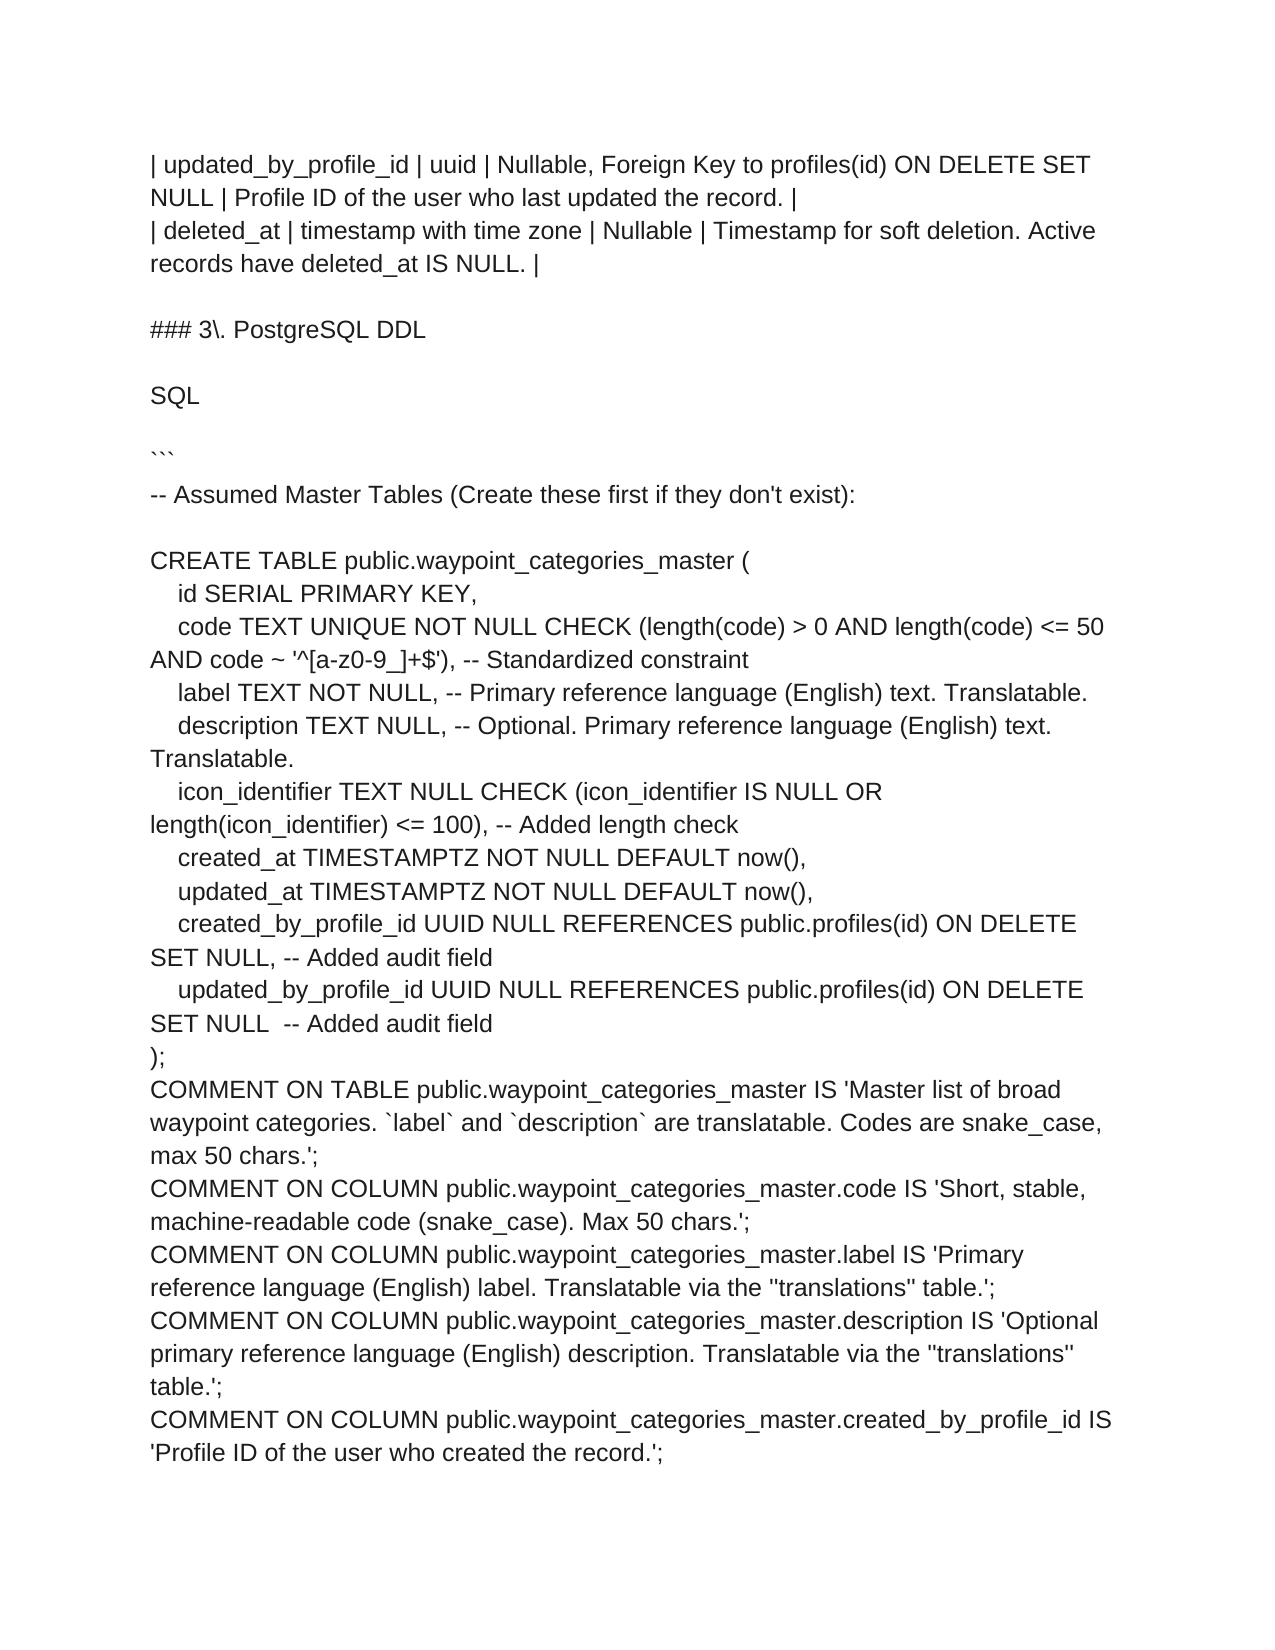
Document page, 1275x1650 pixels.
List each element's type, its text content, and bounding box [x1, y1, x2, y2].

text COMMENT ON COLUMN public.waypoint_categories_master.code IS 'Short, stable, machine-readable code (snake_case). Max 50 chars.'; [150, 1174, 1125, 1235]
text created_by_profile_id UUID NULL REFERENCES public.profiles(id) ON DELETE SET NULL, -- Added audit field [150, 909, 1125, 971]
text | updated_by_profile_id | uuid | Nullable, Foreign Key to profiles(id) ON DELETE SET NULL | Profile ID of the user who last updated the record. | [150, 150, 1125, 212]
text CREATE TABLE public.waypoint_categories_master ( [150, 546, 1125, 575]
text COMMENT ON COLUMN public.waypoint_categories_master.label IS 'Primary reference language (English) label. Translatable via the ''translations'' table.'; [150, 1240, 1125, 1301]
text ); [150, 1042, 1125, 1070]
text COMMENT ON COLUMN public.waypoint_categories_master.description IS 'Optional primary reference language (English) description. Translatable via the ''translations'' table.'; [150, 1306, 1125, 1401]
text ``` [150, 447, 1125, 476]
text SQL [150, 381, 1125, 410]
text COMMENT ON COLUMN public.waypoint_categories_master.created_by_profile_id IS 'Profile ID of the user who created the record.'; [150, 1405, 1125, 1467]
text COMMENT ON TABLE public.waypoint_categories_master IS 'Master list of broad waypoint categories. `label` and `description` are translatable. Codes are snake_case, max 50 chars.'; [150, 1074, 1125, 1169]
text code TEXT UNIQUE NOT NULL CHECK (length(code) > 0 AND length(code) <= 50 AND code ~ '^[a-z0-9_]+$'), -- Standardized constraint [150, 612, 1125, 674]
text ### 3\. PostgreSQL DDL [150, 315, 1125, 344]
text icon_identifier TEXT NULL CHECK (icon_identifier IS NULL OR length(icon_identifier) <= 100), -- Added length check [150, 777, 1125, 839]
text -- Assumed Master Tables (Create these first if they don't exist): [150, 480, 1125, 509]
text created_at TIMESTAMPTZ NOT NULL DEFAULT now(), [150, 843, 1125, 872]
text description TEXT NULL, -- Optional. Primary reference language (English) text. Translatable. [150, 711, 1125, 773]
text id SERIAL PRIMARY KEY, [150, 579, 1125, 608]
text updated_by_profile_id UUID NULL REFERENCES public.profiles(id) ON DELETE SET NULL -- Added audit field [150, 976, 1125, 1037]
text | deleted_at | timestamp with time zone | Nullable | Timestamp for soft deletion. Active records have deleted_at IS NULL. | [150, 216, 1125, 278]
text updated_at TIMESTAMPTZ NOT NULL DEFAULT now(), [150, 876, 1125, 905]
text label TEXT NOT NULL, -- Primary reference language (English) text. Translatable. [150, 678, 1125, 707]
